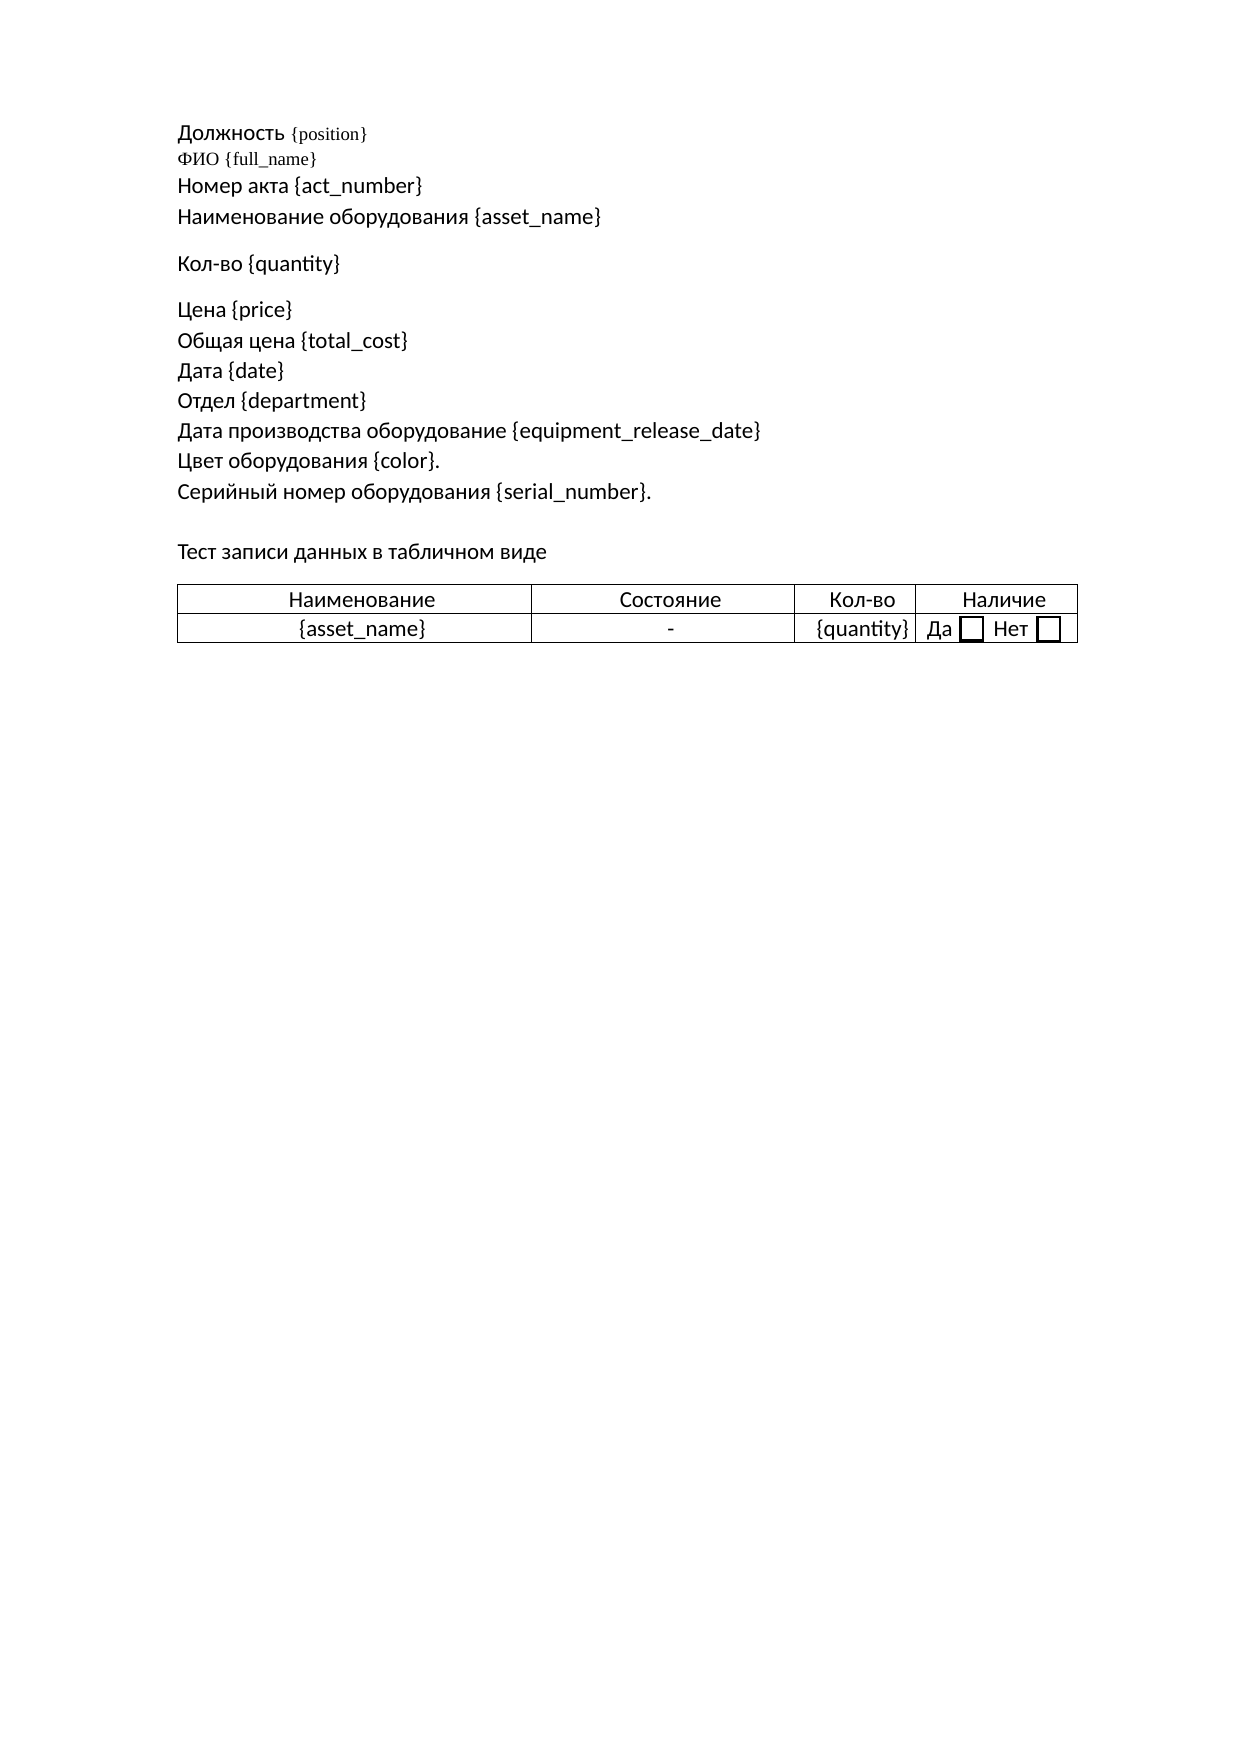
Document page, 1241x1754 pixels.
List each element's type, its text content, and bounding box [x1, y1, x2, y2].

table_cell {asset_name} [178, 614, 531, 642]
table_cell Да Нет [916, 614, 1077, 642]
table_cell - [532, 614, 794, 642]
table_header Наличие [916, 585, 1077, 613]
table_header Наименование [178, 585, 531, 613]
text Цена {price} Общая цена {total_cost} Дата {date} Отдел {department} Дата производства оборудование {equipment_release_date} Цвет оборудования {color}. Серийный номер оборудования {serial_number}. Тест записи данных в табличном виде [177, 296, 1152, 565]
table_header Кол-во [795, 585, 915, 613]
text Должность {position} ФИО {full_name} Номер акта {act_number} Наименование оборудования {asset_name} [177, 118, 1152, 230]
table_cell {quantity} [795, 614, 915, 642]
text Кол-во {quantity} [177, 249, 1152, 277]
table_header Состояние [532, 585, 794, 613]
